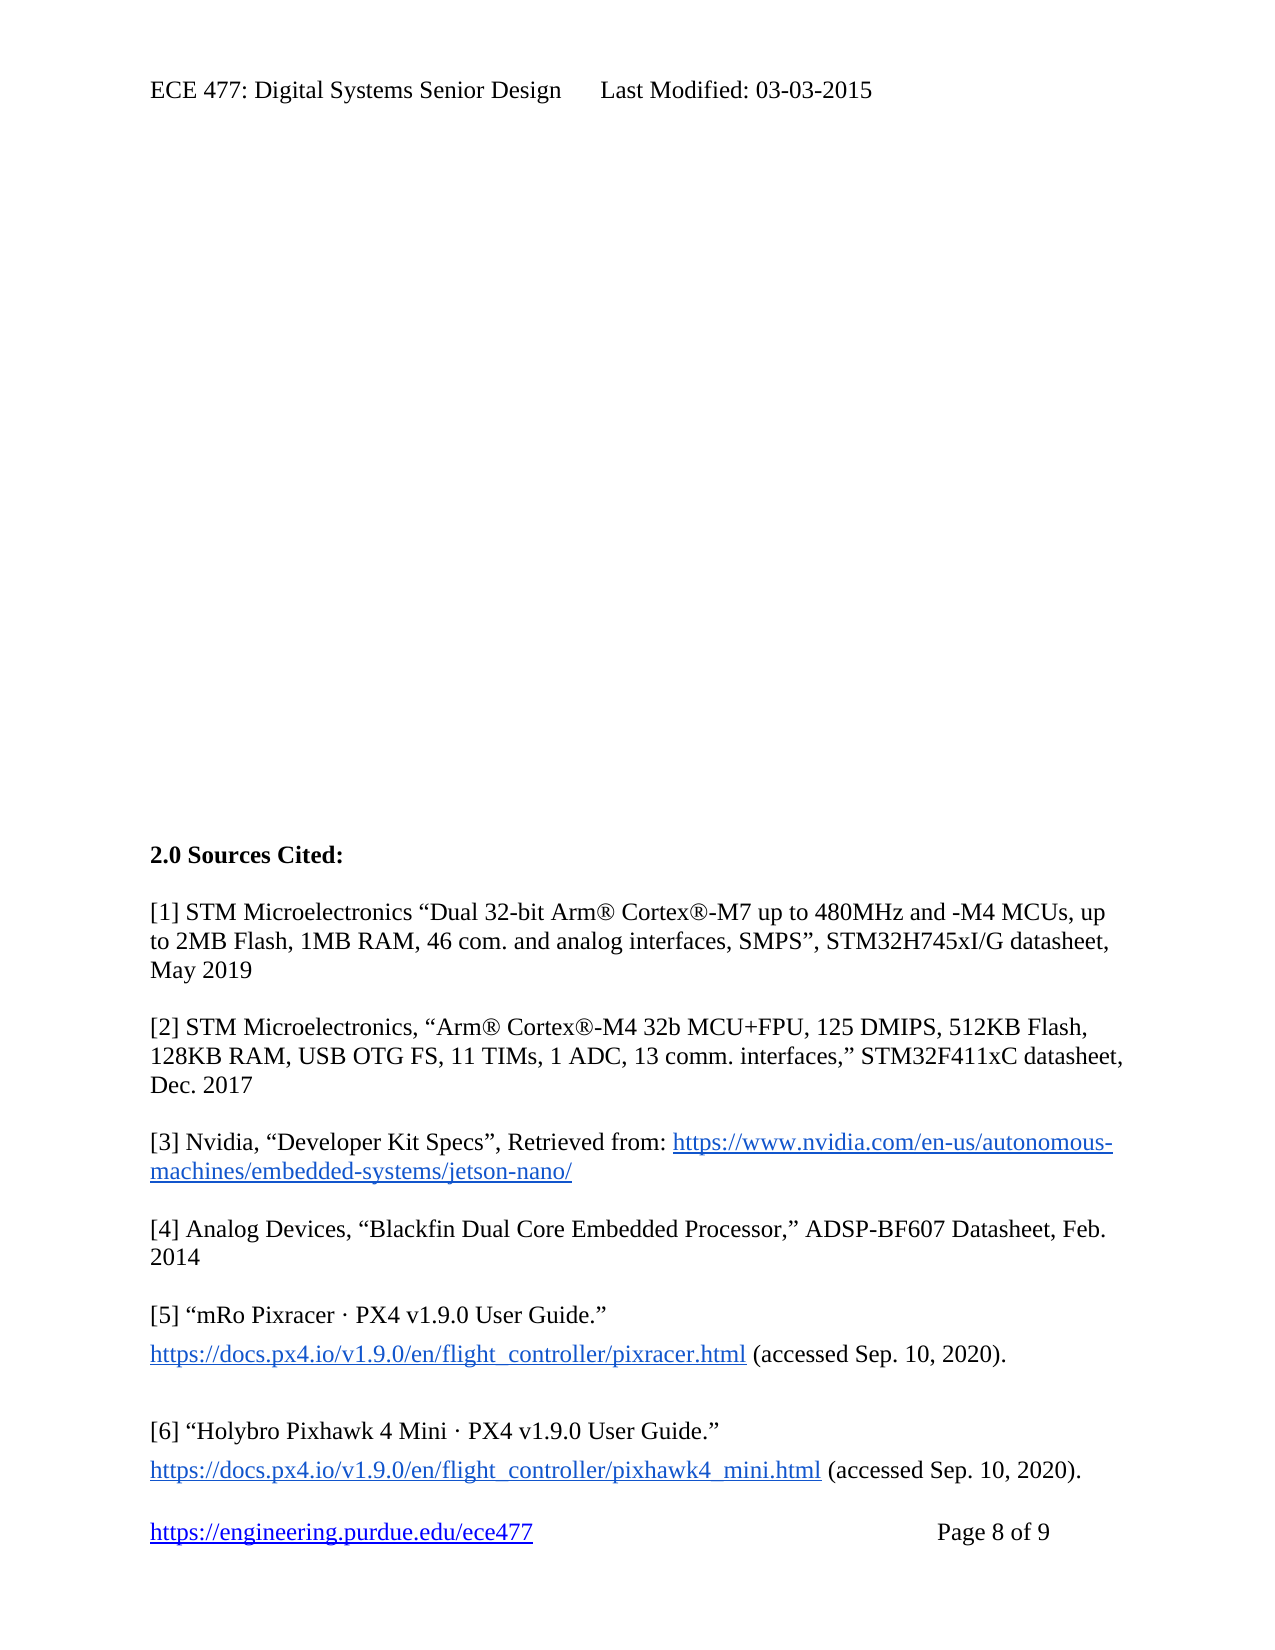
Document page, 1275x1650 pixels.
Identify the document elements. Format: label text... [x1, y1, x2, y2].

text [3] Nvidia, “Developer Kit Specs”, Retrieved from: https://www.nvidia.com/en-us/autonomous-machines/embedded-systems/jetson-nano/ [150, 1127, 1125, 1185]
text [1] STM Microelectronics “Dual 32-bit Arm® Cortex®-M7 up to 480MHz and -M4 MCUs, up to 2MB Flash, 1MB RAM, 46 com. and analog interfaces, SMPS”, STM32H745xI/G datasheet, May 2019 [150, 897, 1125, 984]
title 2.0 Sources Cited: [150, 840, 1125, 869]
text [4] Analog Devices, “Blackfin Dual Core Embedded Processor,” ADSP-BF607 Datasheet, Feb. 2014 [150, 1214, 1125, 1271]
text [5] “mRo Pixracer · PX4 v1.9.0 User Guide.” https://docs.px4.io/v1.9.0/en/flight_controller/pixracer.html (accessed Sep. 10, 2020). [150, 1300, 1125, 1367]
text [2] STM Microelectronics, “Arm® Cortex®-M4 32b MCU+FPU, 125 DMIPS, 512KB Flash, 128KB RAM, USB OTG FS, 11 TIMs, 1 ADC, 13 comm. interfaces,” STM32F411xC datasheet, Dec. 2017 [150, 1012, 1125, 1099]
text [6] “Holybro Pixhawk 4 Mini · PX4 v1.9.0 User Guide.” https://docs.px4.io/v1.9.0/en/flight_controller/pixhawk4_mini.html (accessed Sep. 10, 2020). [150, 1416, 1125, 1484]
